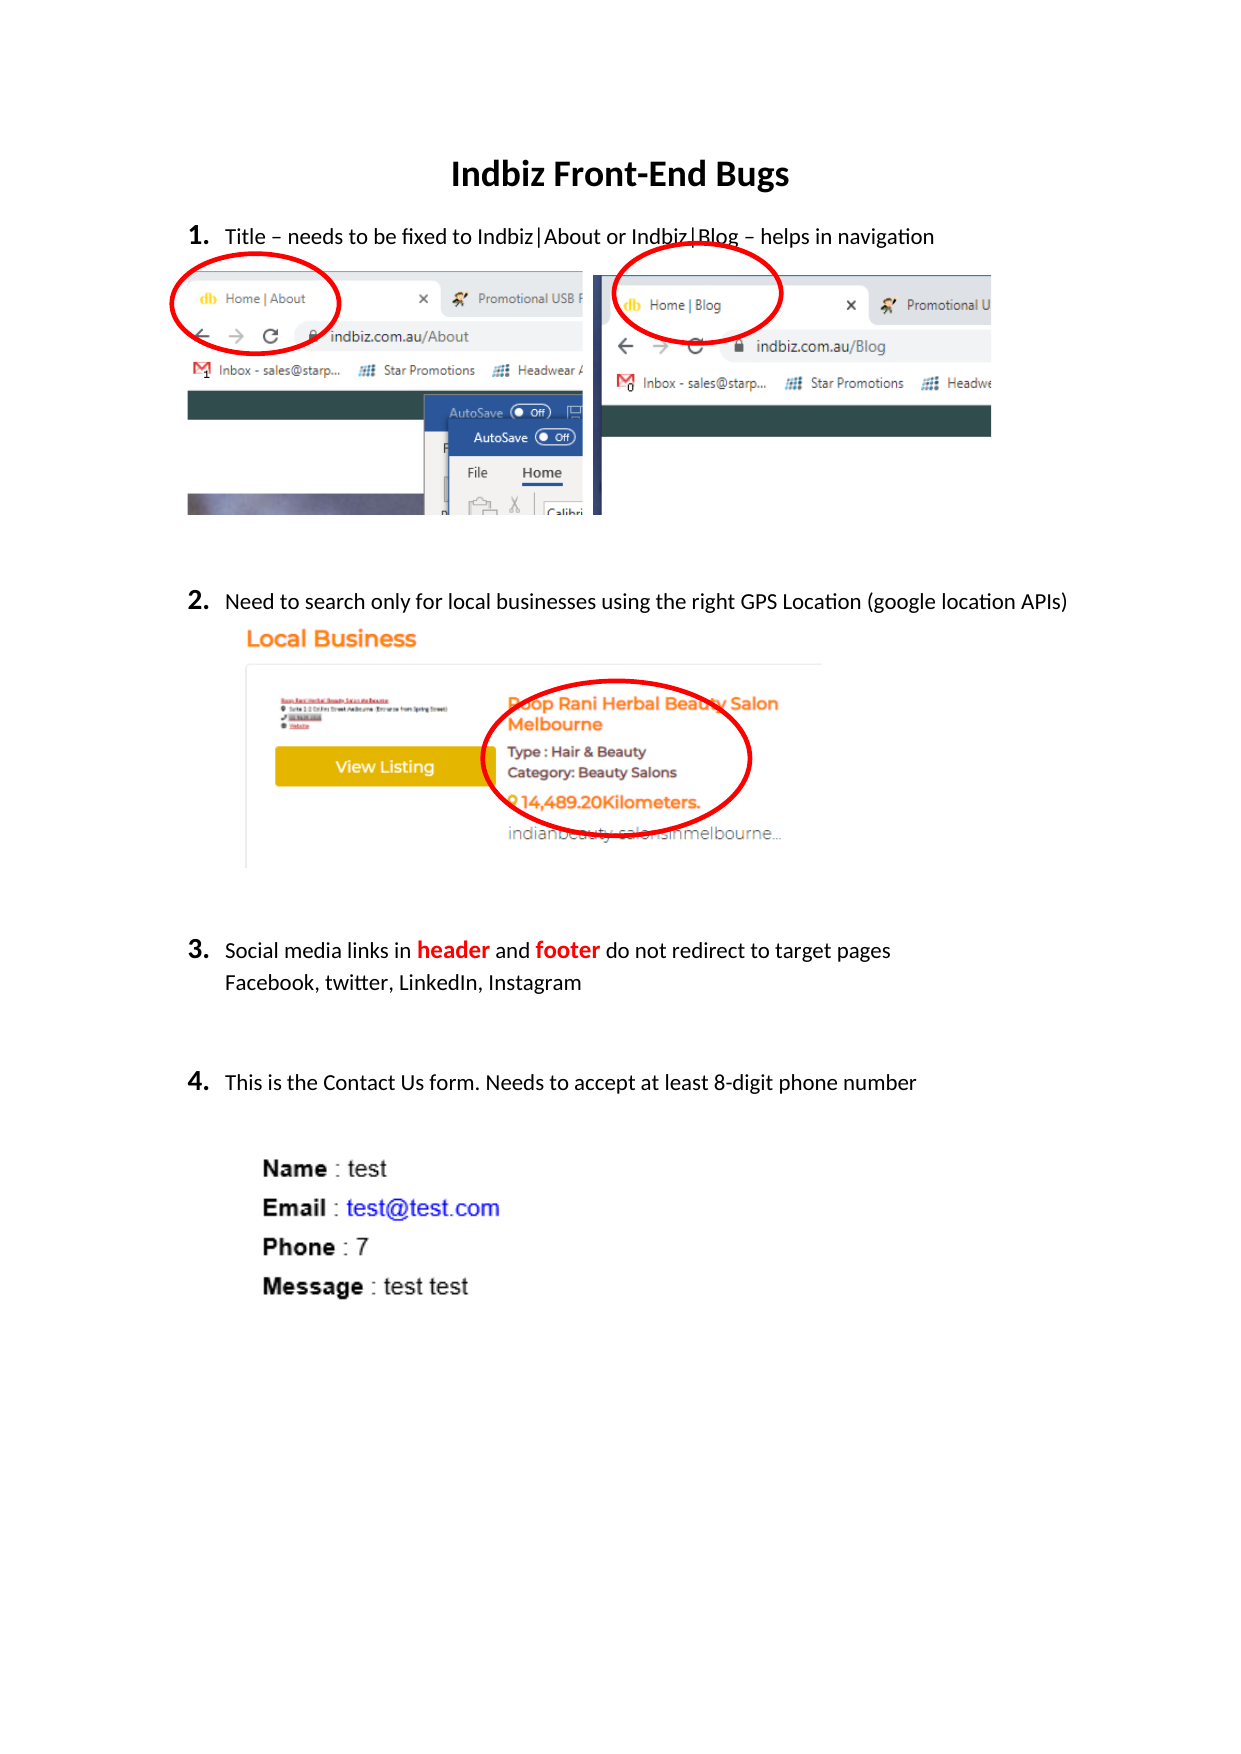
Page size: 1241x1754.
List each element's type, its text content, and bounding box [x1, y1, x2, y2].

picture [225, 1130, 532, 1339]
picture [187, 271, 583, 515]
list This is the Contact Us form. Needs to accept at least 8-digit phone number [187, 1062, 1090, 1098]
list Need to search only for local businesses using the right GPS Location (google location APIs) [187, 581, 1090, 616]
picture [593, 275, 992, 515]
picture [225, 619, 822, 868]
list Title – needs to be fixed to Indbiz|About or Indbiz|Blog – helps in navigation [187, 216, 1090, 252]
text Indbiz Front-End Bugs [150, 150, 1090, 196]
picture [617, 275, 778, 340]
list Facebook, twitter, LinkedIn, Instagram [225, 968, 1090, 996]
list Social media links in header and footer do not redirect to target pages [187, 930, 1090, 966]
picture [187, 271, 336, 351]
